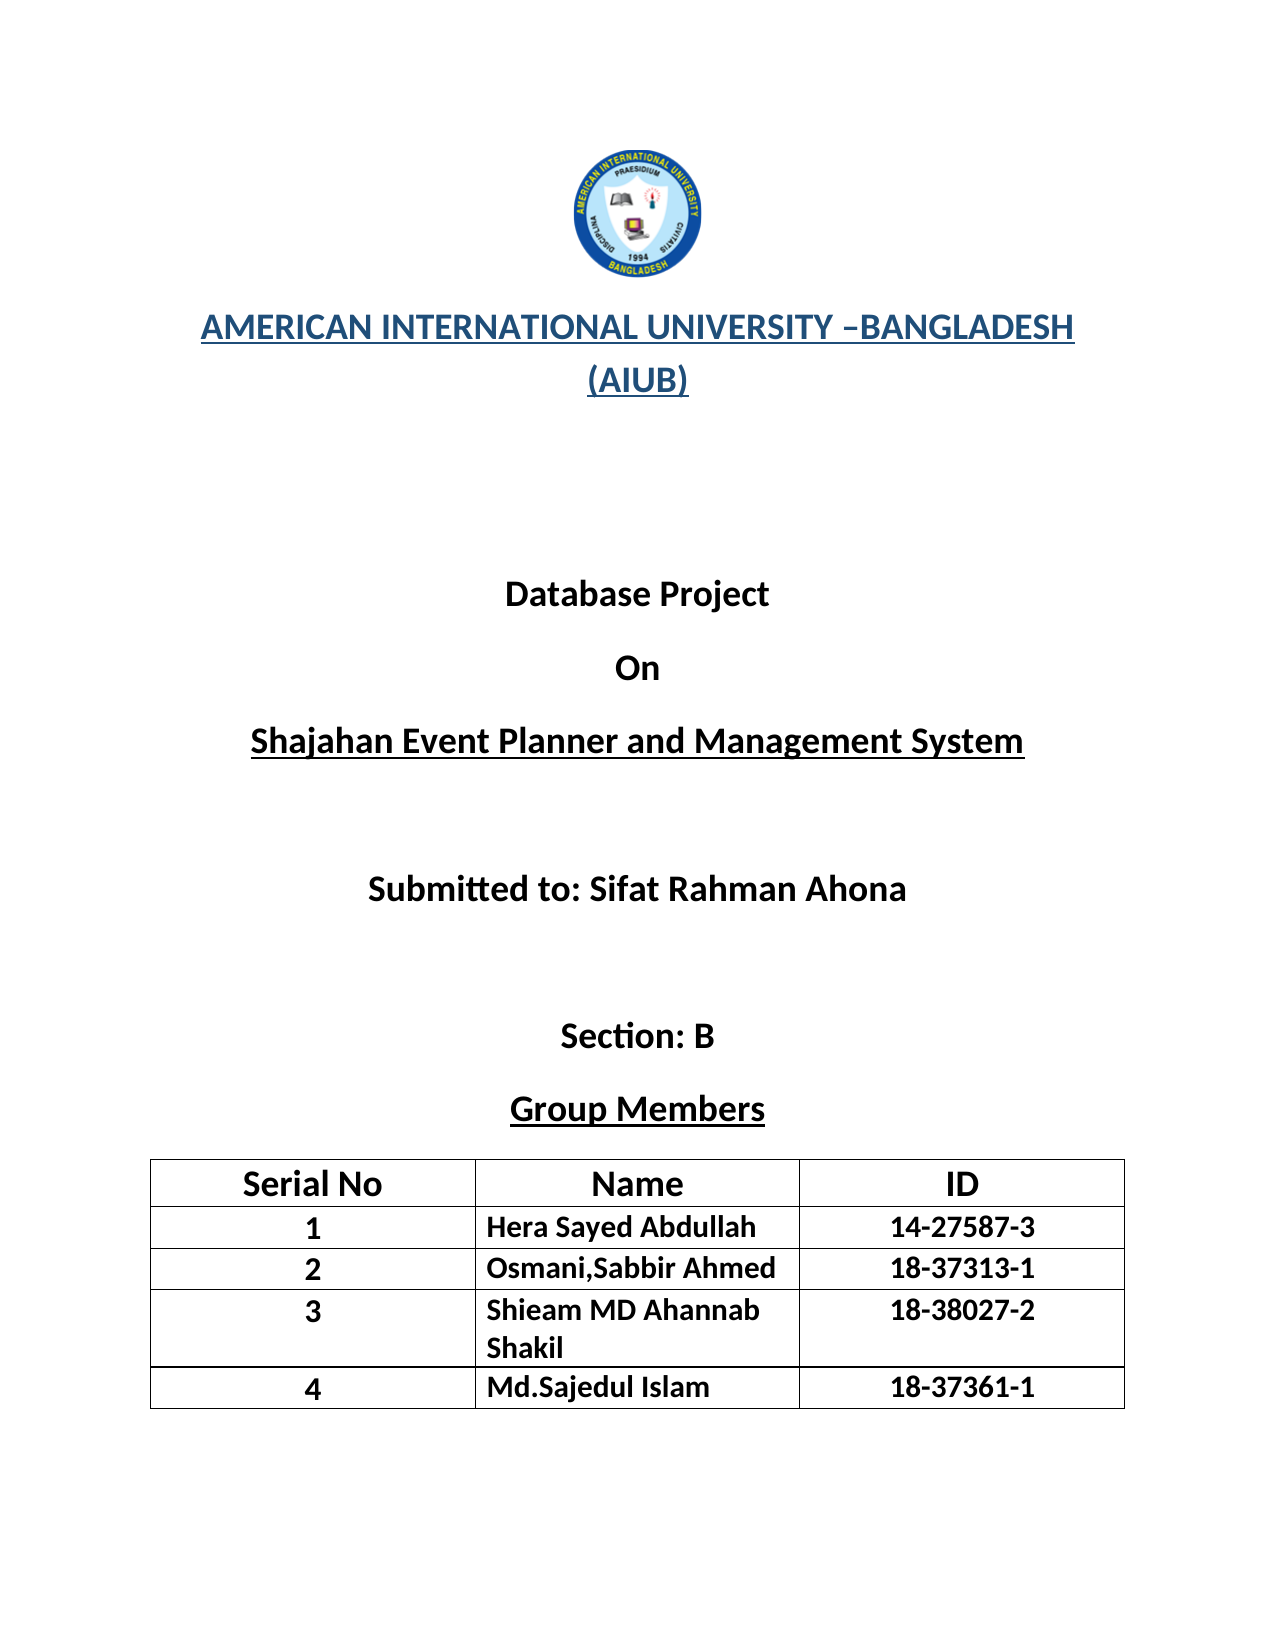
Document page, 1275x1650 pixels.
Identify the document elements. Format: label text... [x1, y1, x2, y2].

table_header ID [800, 1160, 1124, 1206]
picture [573, 150, 702, 278]
table_cell 4 [151, 1368, 475, 1408]
text On [150, 644, 1125, 690]
table_cell Osmani,Sabbir Ahmed [476, 1249, 799, 1289]
text Shajahan Event Planner and Management System [150, 717, 1125, 763]
table_header Name [476, 1160, 799, 1206]
text Submitted to: Sifat Rahman Ahona [150, 864, 1125, 910]
text Group Members [150, 1085, 1125, 1131]
table_cell Md.Sajedul Islam [476, 1368, 799, 1408]
text Database Project [150, 570, 1125, 616]
text Section: B [150, 1012, 1125, 1057]
table_cell 14-27587-3 [800, 1207, 1124, 1247]
table_cell 1 [151, 1207, 475, 1247]
table_cell 3 [151, 1290, 475, 1366]
table_cell 2 [151, 1249, 475, 1289]
table_cell 18-37313-1 [800, 1249, 1124, 1289]
table_cell Shieam MD Ahannab Shakil [476, 1290, 799, 1366]
table_header Serial No [151, 1160, 475, 1206]
table_cell 18-38027-2 [800, 1290, 1124, 1366]
table_cell 18-37361-1 [800, 1368, 1124, 1408]
text AMERICAN INTERNATIONAL UNIVERSITY –BANGLADESH (AIUB) [150, 303, 1125, 402]
table_cell Hera Sayed Abdullah [476, 1207, 799, 1247]
